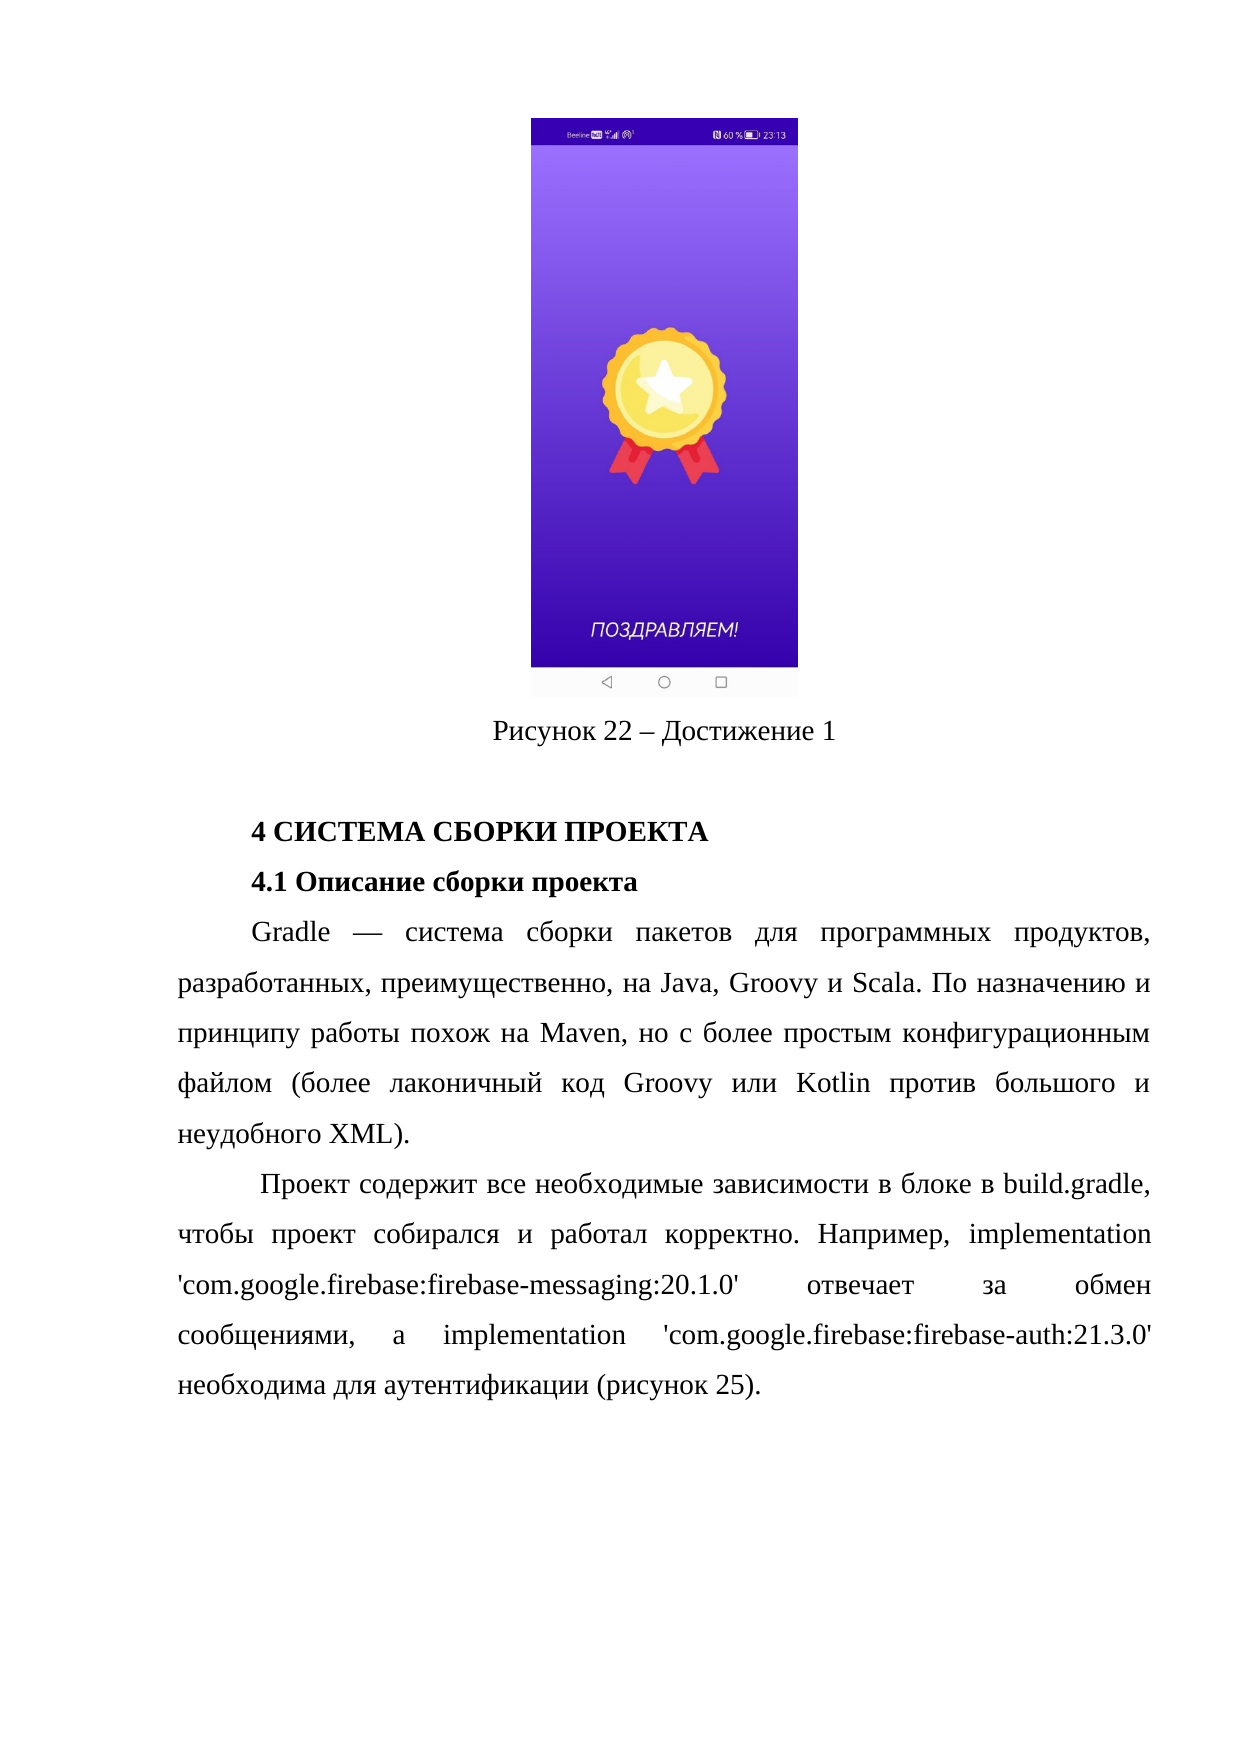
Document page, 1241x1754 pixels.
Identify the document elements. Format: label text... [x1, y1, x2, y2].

subtitle Gradle — система сборки пакетов для программных продуктов, разработанных, преимущественно, на Java, Groovy и Scala. По назначению и принципу работы похож на Maven, но с более простым конфигурационным файлом (более лаконичный код Groovy или Kotlin против большого и неудобного XML). [177, 914, 1152, 1149]
text Рисунок 22 – Достижение 1 [177, 713, 1152, 747]
subtitle Проект содержит все необходимые зависимости в блоке в build.gradle, чтобы проект собирался и работал корректно. Например, implementation 'com.google.firebase:firebase-messaging:20.1.0' отвечает за обмен сообщениями, а implementation 'com.google.firebase:firebase-auth:21.3.0' необходима для аутентификации (рисунок 25). [177, 1166, 1152, 1401]
picture [531, 118, 798, 697]
subtitle 4.1 Описание сборки проекта [177, 864, 1152, 898]
subtitle 4 СИСТЕМА СБОРКИ ПРОЕКТА [177, 814, 1152, 847]
